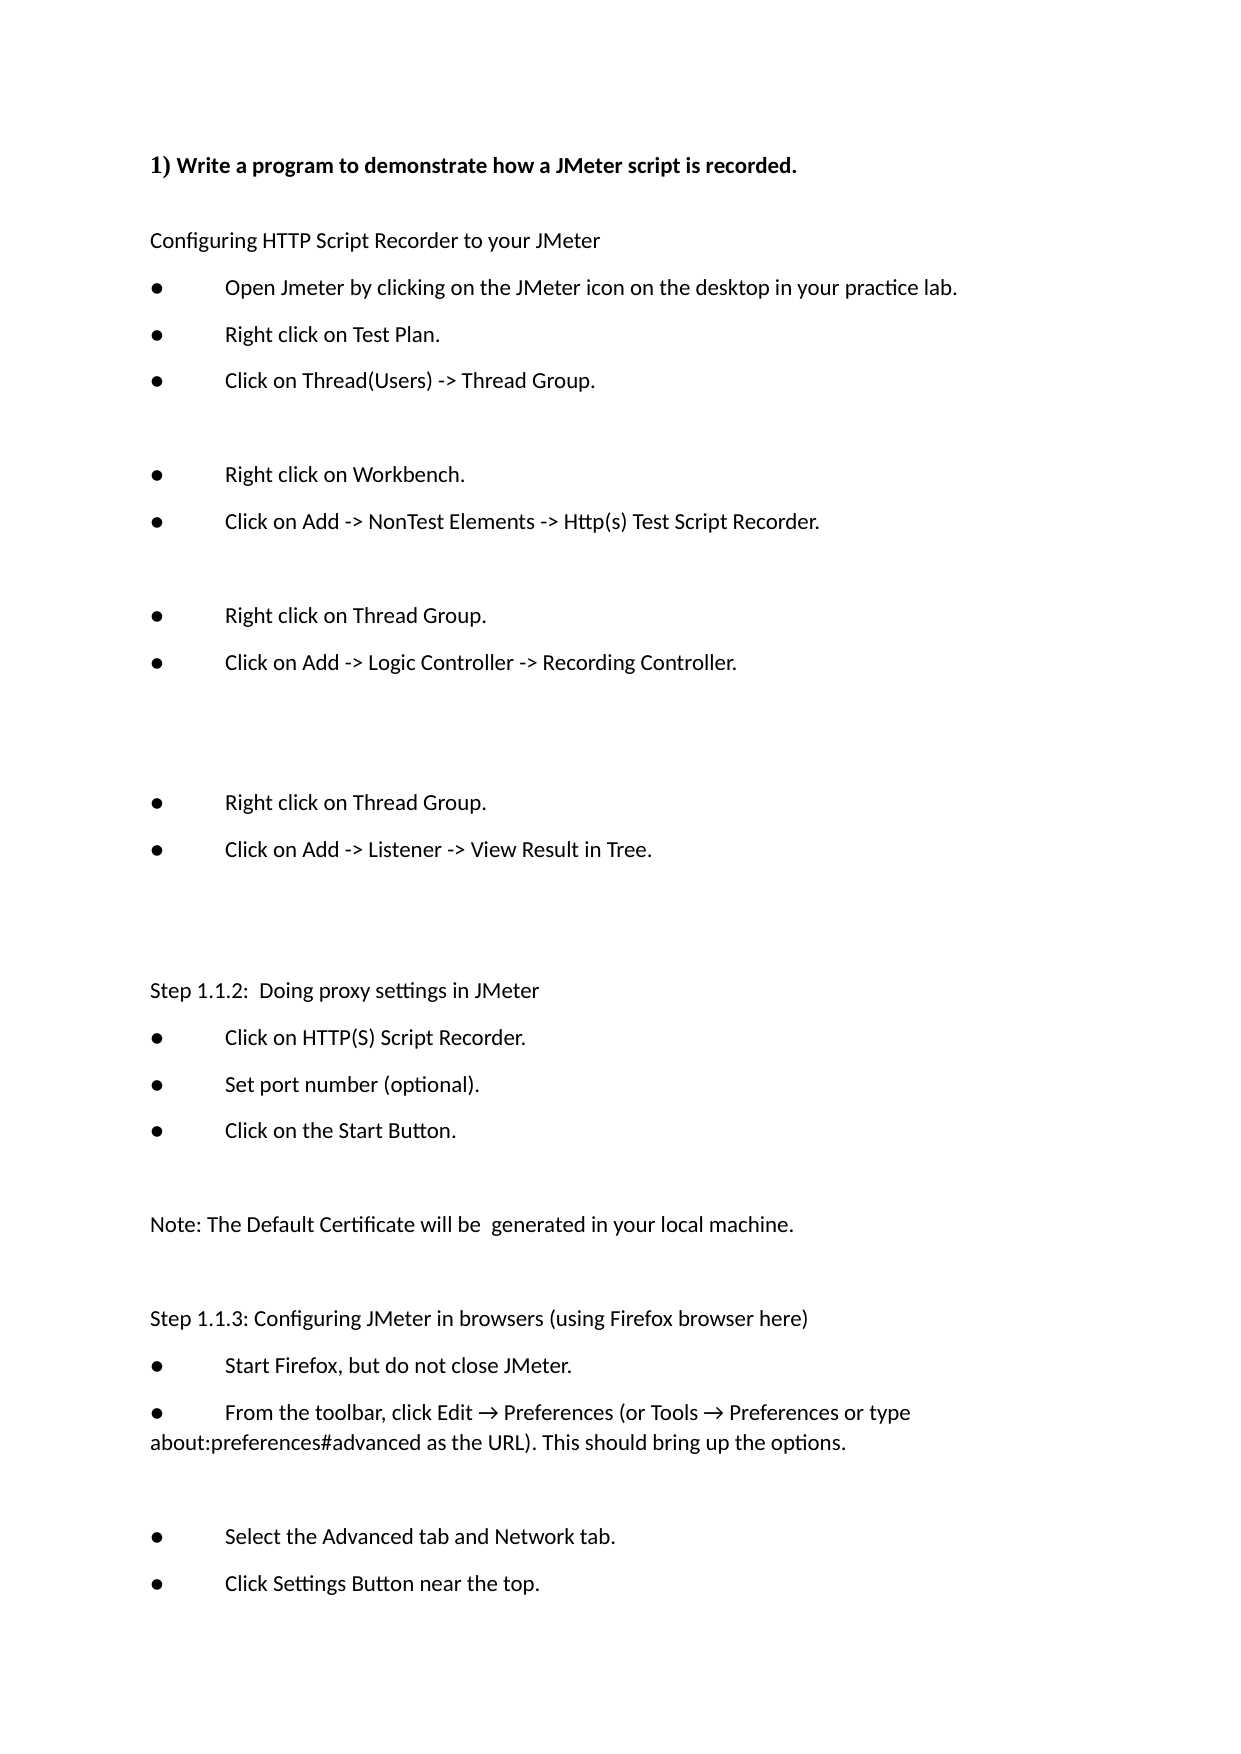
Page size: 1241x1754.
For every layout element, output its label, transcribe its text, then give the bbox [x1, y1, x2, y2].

text Configuring HTTP Script Recorder to your JMeter [150, 226, 1090, 254]
text ● Right click on Thread Group. [150, 788, 1090, 816]
text ● Click on Add -> Listener -> View Result in Tree. [150, 835, 1090, 863]
text Step 1.1.3: Configuring JMeter in browsers (using Firefox browser here) [150, 1304, 1090, 1332]
text ● Right click on Workbench. [150, 460, 1090, 488]
text ● Right click on Test Plan. [150, 320, 1090, 348]
text ● Click on the Start Button. [150, 1117, 1090, 1144]
text ● Click on Thread(Users) -> Thread Group. [150, 367, 1090, 394]
text ● Click on HTTP(S) Script Recorder. [150, 1023, 1090, 1051]
text ● Click Settings Button near the top. [150, 1569, 1090, 1597]
text Note: The Default Certificate will be generated in your local machine. [150, 1210, 1090, 1238]
text ● Open Jmeter by clicking on the JMeter icon on the desktop in your practice lab. [150, 273, 1090, 301]
text ● Start Firefox, but do not close JMeter. [150, 1351, 1090, 1379]
text Step 1.1.2: Doing proxy settings in JMeter [150, 976, 1090, 1004]
text ● Click on Add -> NonTest Elements -> Http(s) Test Script Recorder. [150, 507, 1090, 535]
text ● Click on Add -> Logic Controller -> Recording Controller. [150, 648, 1090, 676]
text ● Select the Advanced tab and Network tab. [150, 1522, 1090, 1550]
text ● Right click on Thread Group. [150, 601, 1090, 629]
text ● Set port number (optional). [150, 1070, 1090, 1098]
text 1) Write a program to demonstrate how a JMeter script is recorded. [150, 150, 1090, 179]
text ● From the toolbar, click Edit → Preferences (or Tools → Preferences or type about:preferences#advanced as the URL). This should bring up the options. [150, 1398, 1090, 1456]
